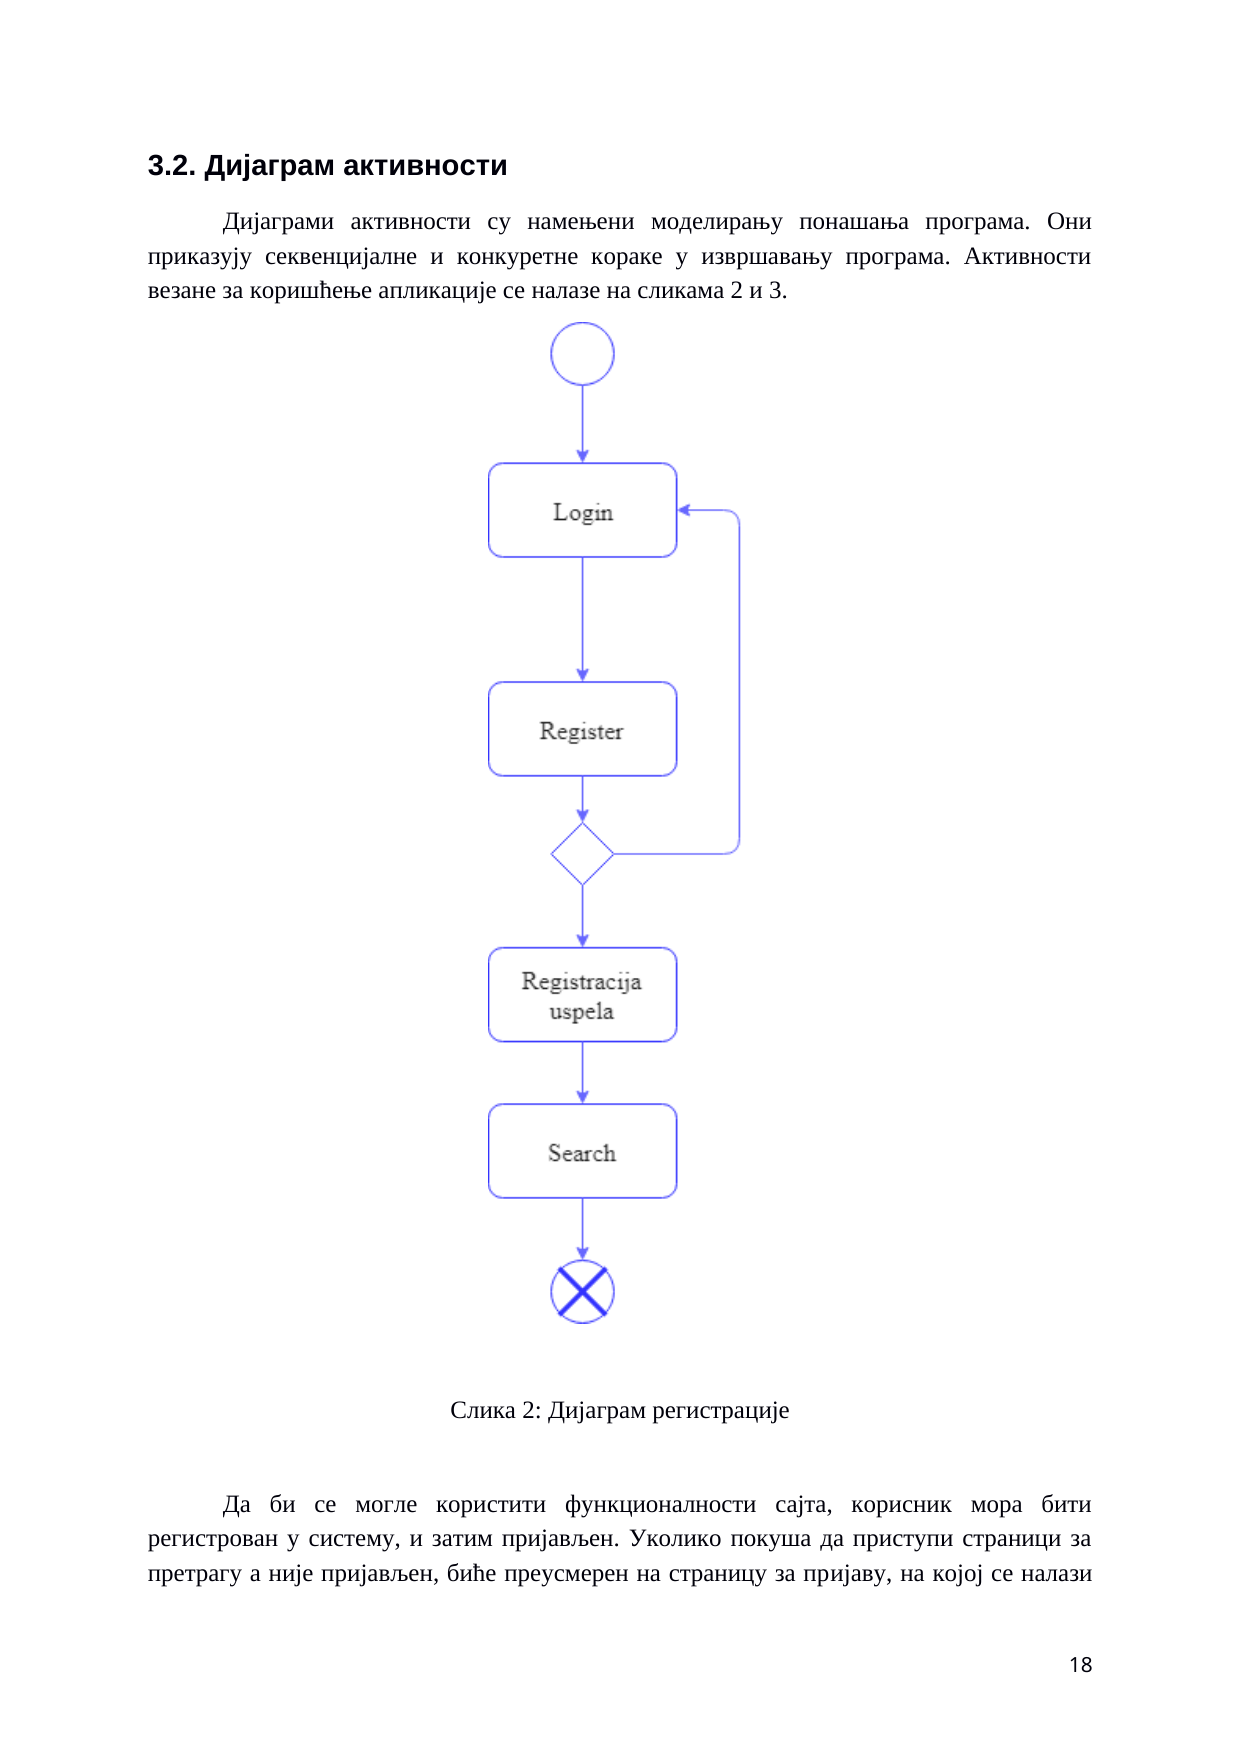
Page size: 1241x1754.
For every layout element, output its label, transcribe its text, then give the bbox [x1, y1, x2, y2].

subtitle 3.2. Дијаграм активности [148, 148, 1092, 181]
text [148, 1489, 1092, 1586]
text Слика 2: Дијаграм регистрације [148, 1395, 1092, 1423]
picture [488, 322, 753, 1324]
text Дијаграми активности су намењени моделирању понашања програма. Они приказују секвенцијалне и конкуретне кораке у извршавању програма. Активности везане за коришћење апликације се налазе на сликама 2 и 3. [148, 206, 1092, 304]
